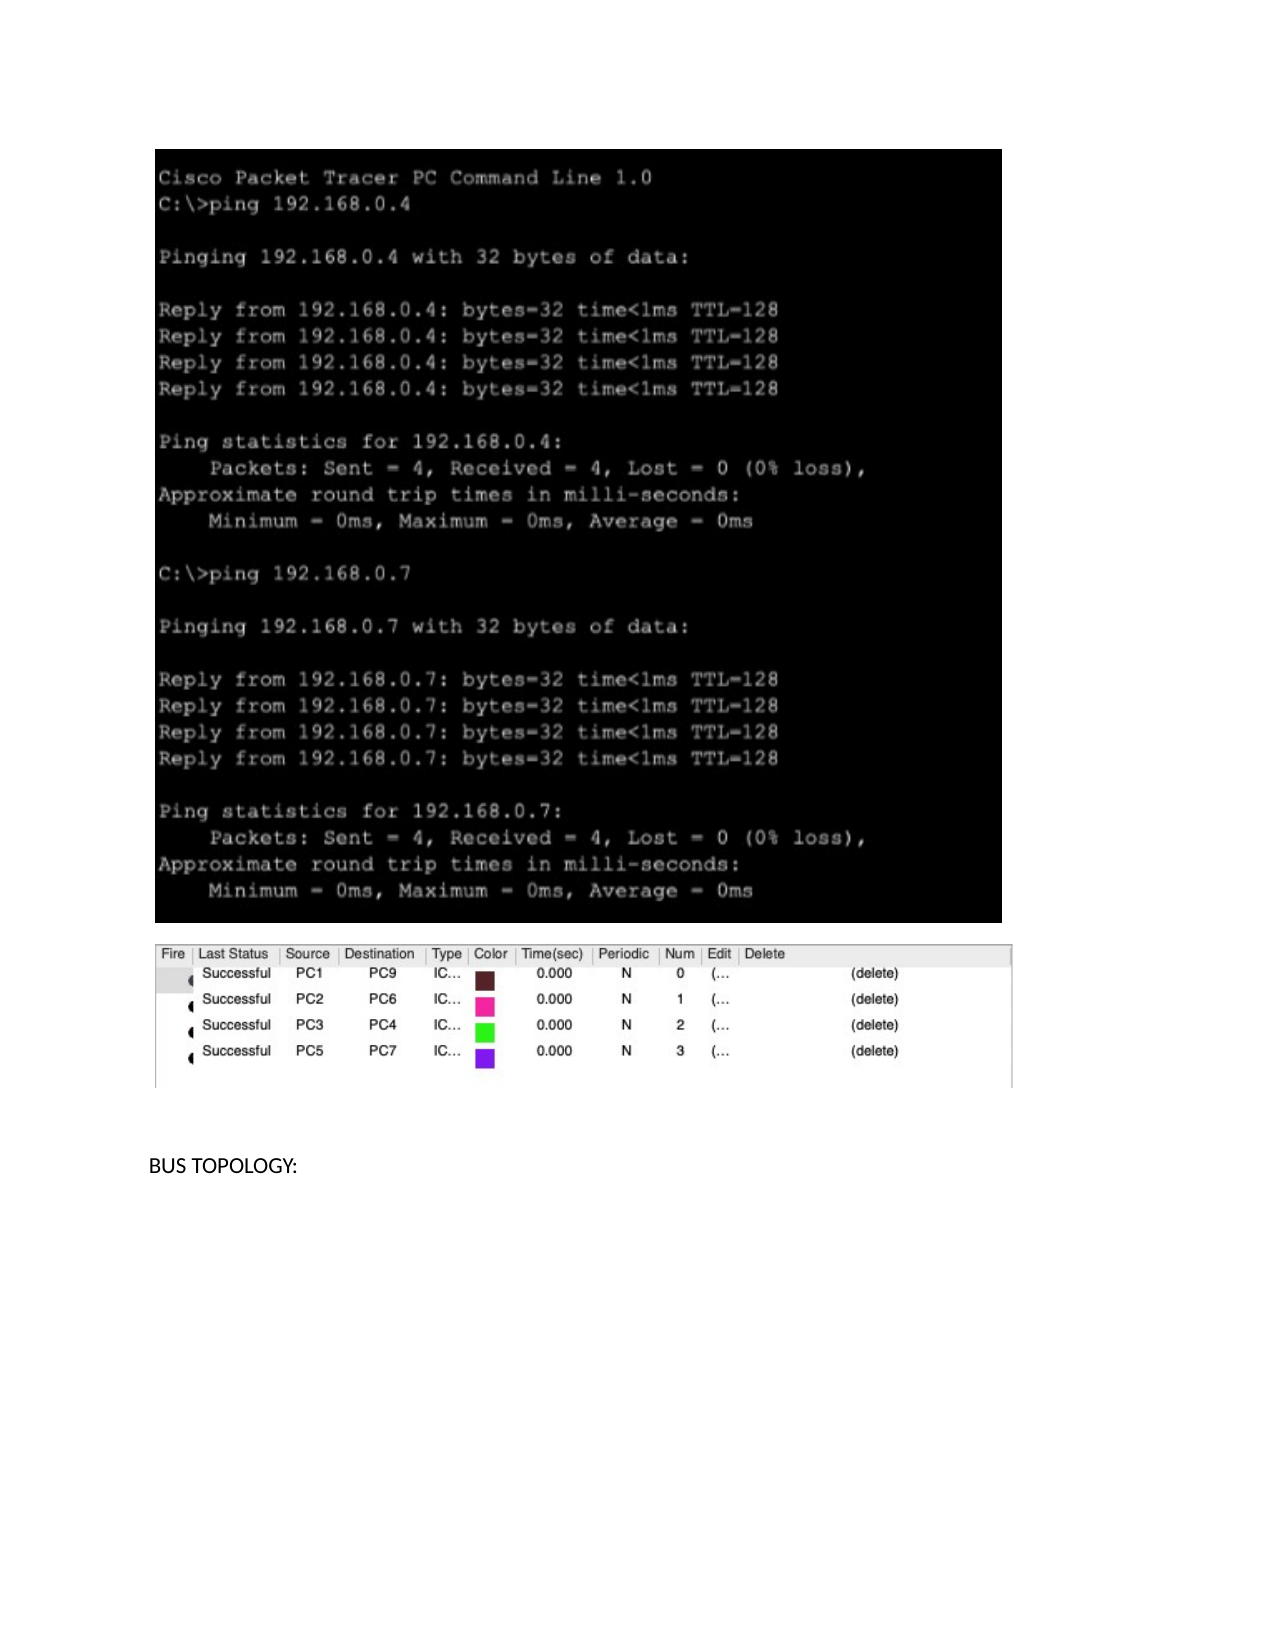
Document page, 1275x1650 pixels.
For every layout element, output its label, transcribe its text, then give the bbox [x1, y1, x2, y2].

text BUS TOPOLOGY: [148, 1151, 1232, 1179]
picture [155, 149, 1002, 923]
picture [155, 943, 1014, 1088]
